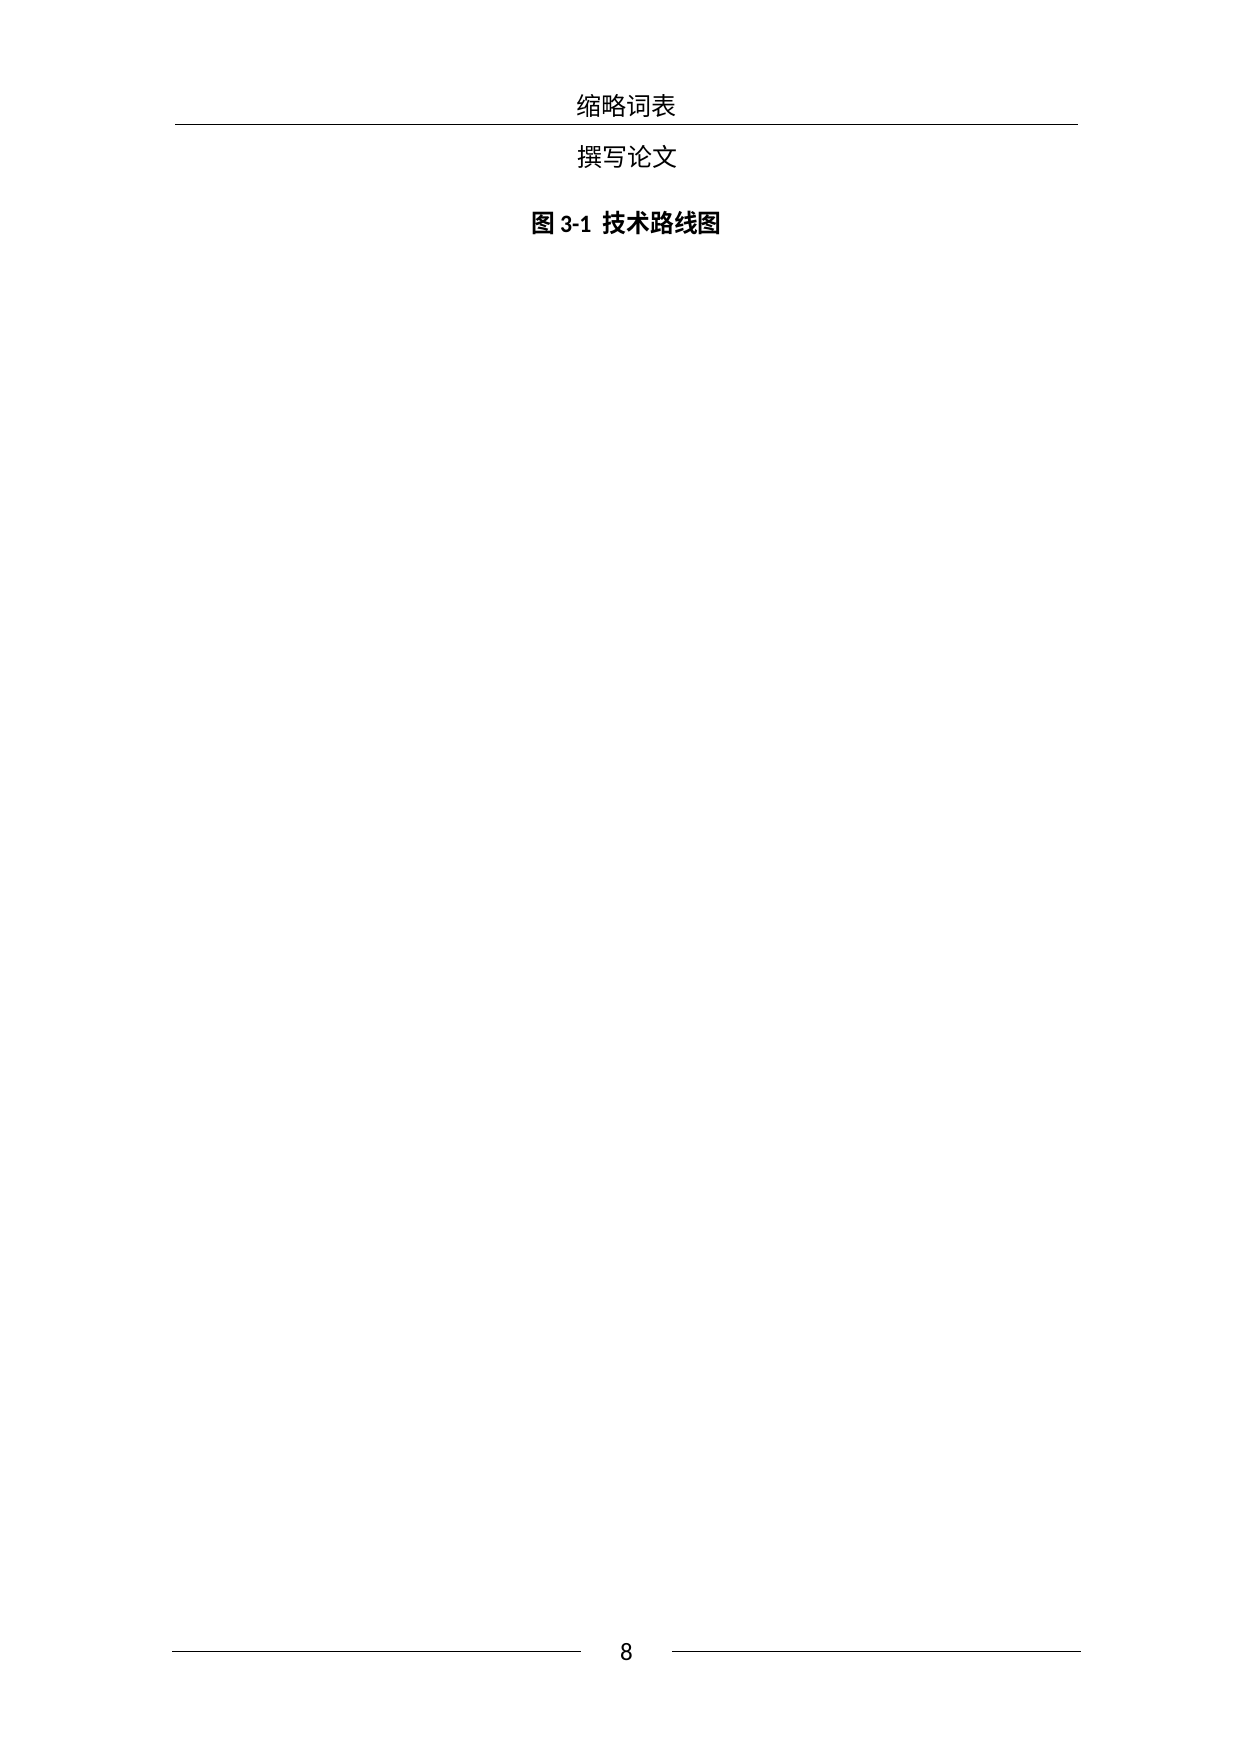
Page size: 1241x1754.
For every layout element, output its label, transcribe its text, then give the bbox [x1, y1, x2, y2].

text 图3-1 技术路线图 [175, 206, 1078, 239]
text 撰写论文 [473, 125, 732, 173]
